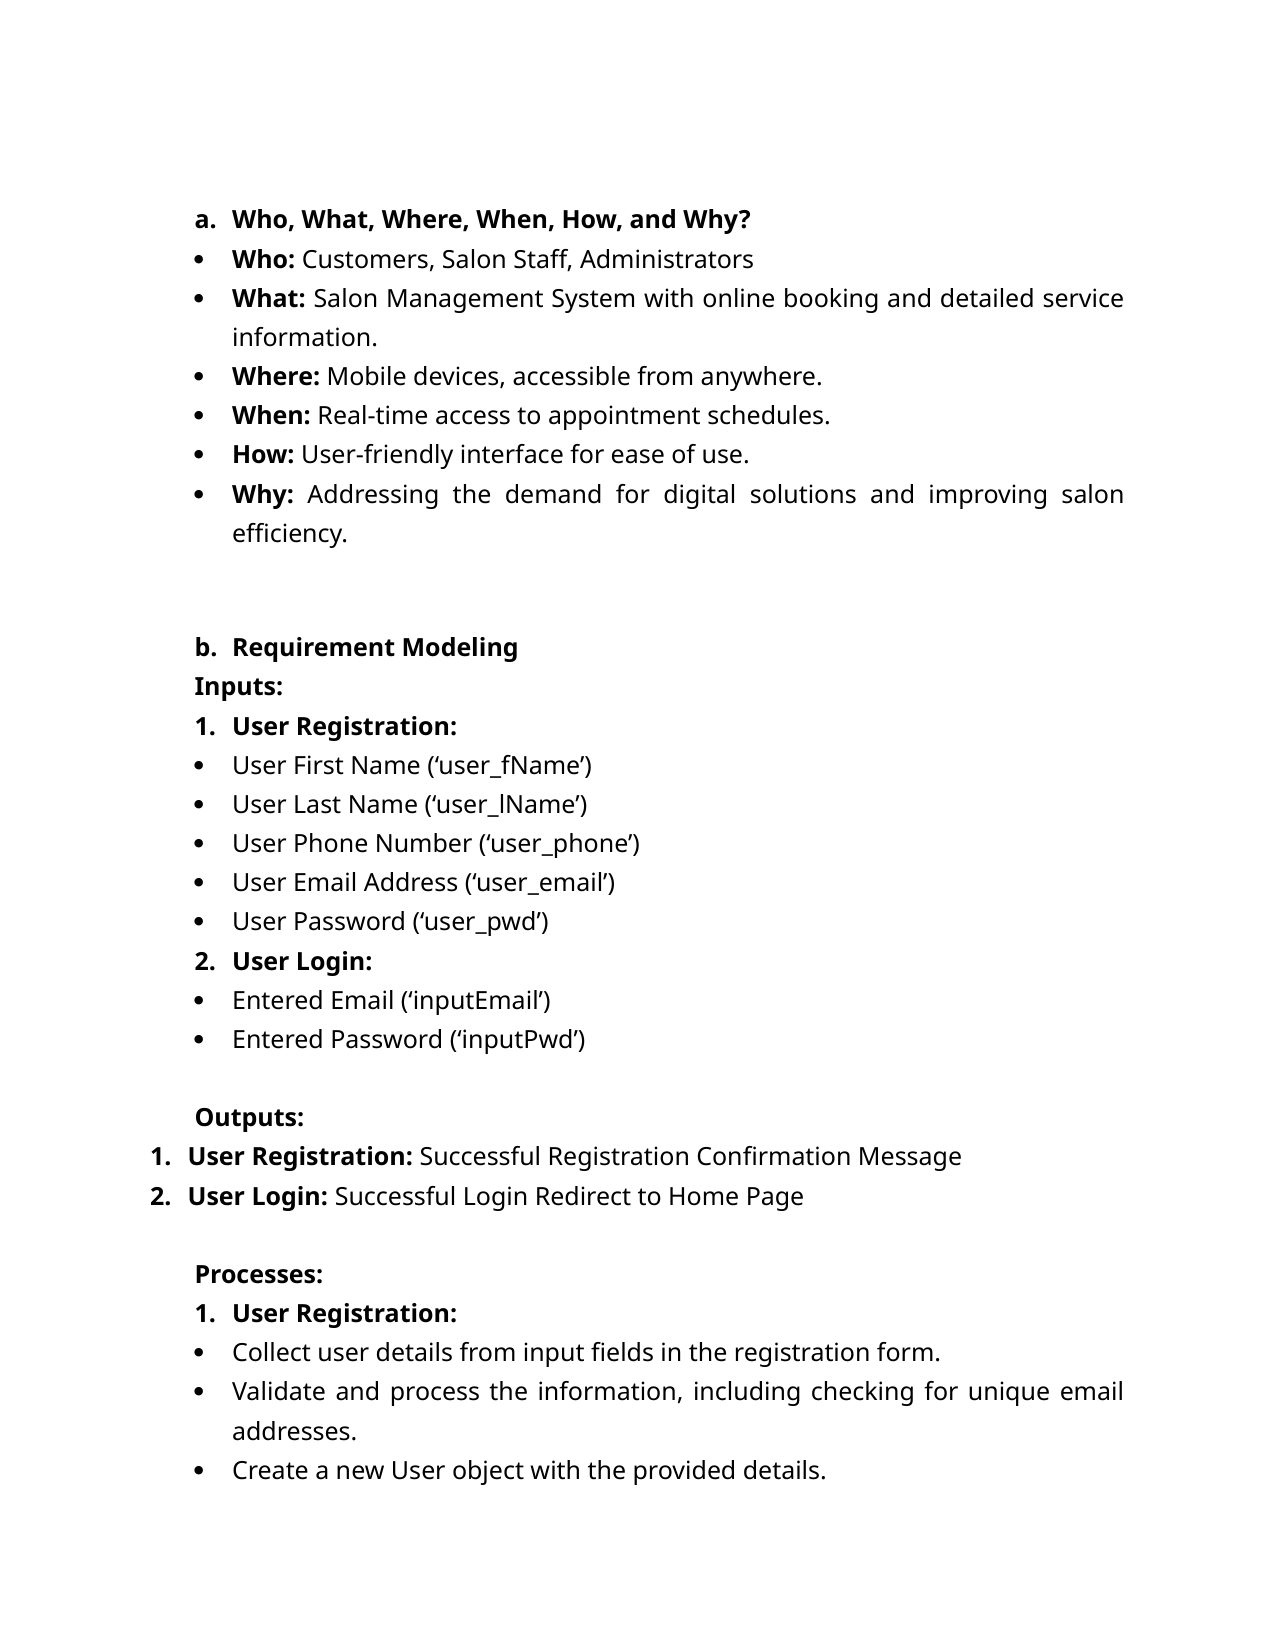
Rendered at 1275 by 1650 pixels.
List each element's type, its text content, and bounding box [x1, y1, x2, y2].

list User Login: [194, 943, 1125, 977]
list Where: Mobile devices, accessible from anywhere. [194, 359, 1125, 393]
list Who, What, Where, When, How, and Why? [194, 202, 1125, 236]
list Validate and process the information, including checking for unique email addresses. [194, 1374, 1125, 1447]
list Why: Addressing the demand for digital solutions and improving salon efficiency. [194, 476, 1125, 549]
list User Registration: [194, 708, 1125, 742]
list User Email Address (‘user_email’) [194, 865, 1125, 899]
list User Phone Number (‘user_phone’) [194, 826, 1125, 860]
list When: Real-time access to appointment schedules. [194, 398, 1125, 432]
list User Registration: Successful Registration Confirmation Message [150, 1139, 1125, 1173]
list User Registration: [194, 1296, 1125, 1330]
list Collect user details from input fields in the registration form. [194, 1335, 1125, 1369]
list How: User-friendly interface for ease of use. [194, 437, 1125, 471]
list Entered Password (‘inputPwd’) [194, 1021, 1125, 1056]
list Entered Email (‘inputEmail’) [194, 982, 1125, 1016]
list User Last Name (‘user_lName’) [194, 786, 1125, 821]
text Inputs: [150, 669, 1125, 703]
list Requirement Modeling [194, 630, 1125, 664]
text Outputs: [150, 1100, 1125, 1134]
list User Login: Successful Login Redirect to Home Page [150, 1178, 1125, 1212]
list User First Name (‘user_fName’) [194, 747, 1125, 781]
text Processes: [150, 1256, 1125, 1291]
list Who: Customers, Salon Staff, Administrators [194, 241, 1125, 275]
list User Password (‘user_pwd’) [194, 904, 1125, 938]
list Create a new User object with the provided details. [194, 1452, 1125, 1486]
list What: Salon Management System with online booking and detailed service information. [194, 281, 1125, 354]
